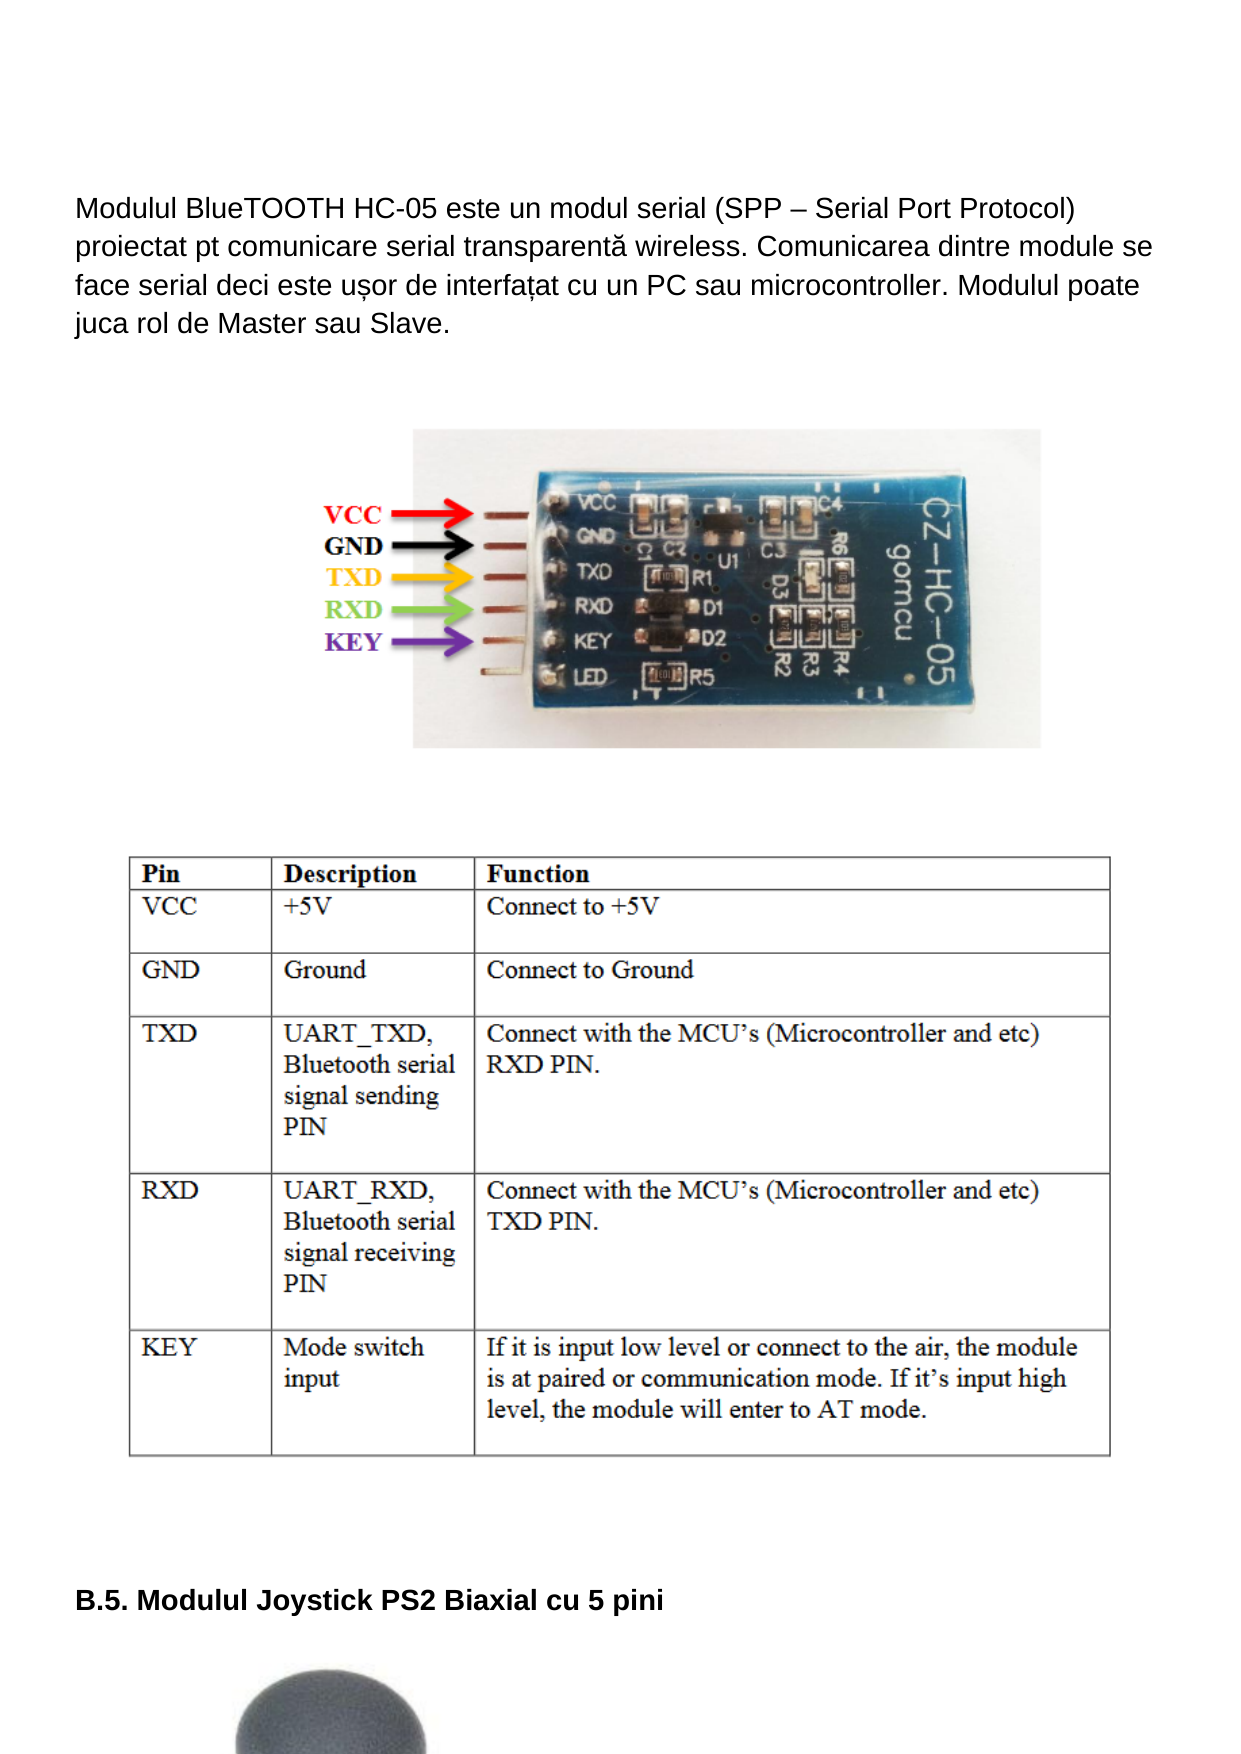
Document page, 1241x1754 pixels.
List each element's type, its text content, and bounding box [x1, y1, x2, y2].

picture [48, 1658, 623, 1754]
text Modulul BlueTOOTH HC-05 este un modul serial (SPP – Serial Port Protocol) proiectat pt comunicare serial transparentă wireless. Comunicarea dintre module se face serial deci este ușor de interfațat cu un PC sau microcontroller. Modulul poate juca rol de Master sau Slave. [75, 191, 1165, 340]
text B.5. Modulul Joystick PS2 Biaxial cu 5 pini [75, 1583, 1165, 1617]
picture [75, 421, 1163, 1483]
